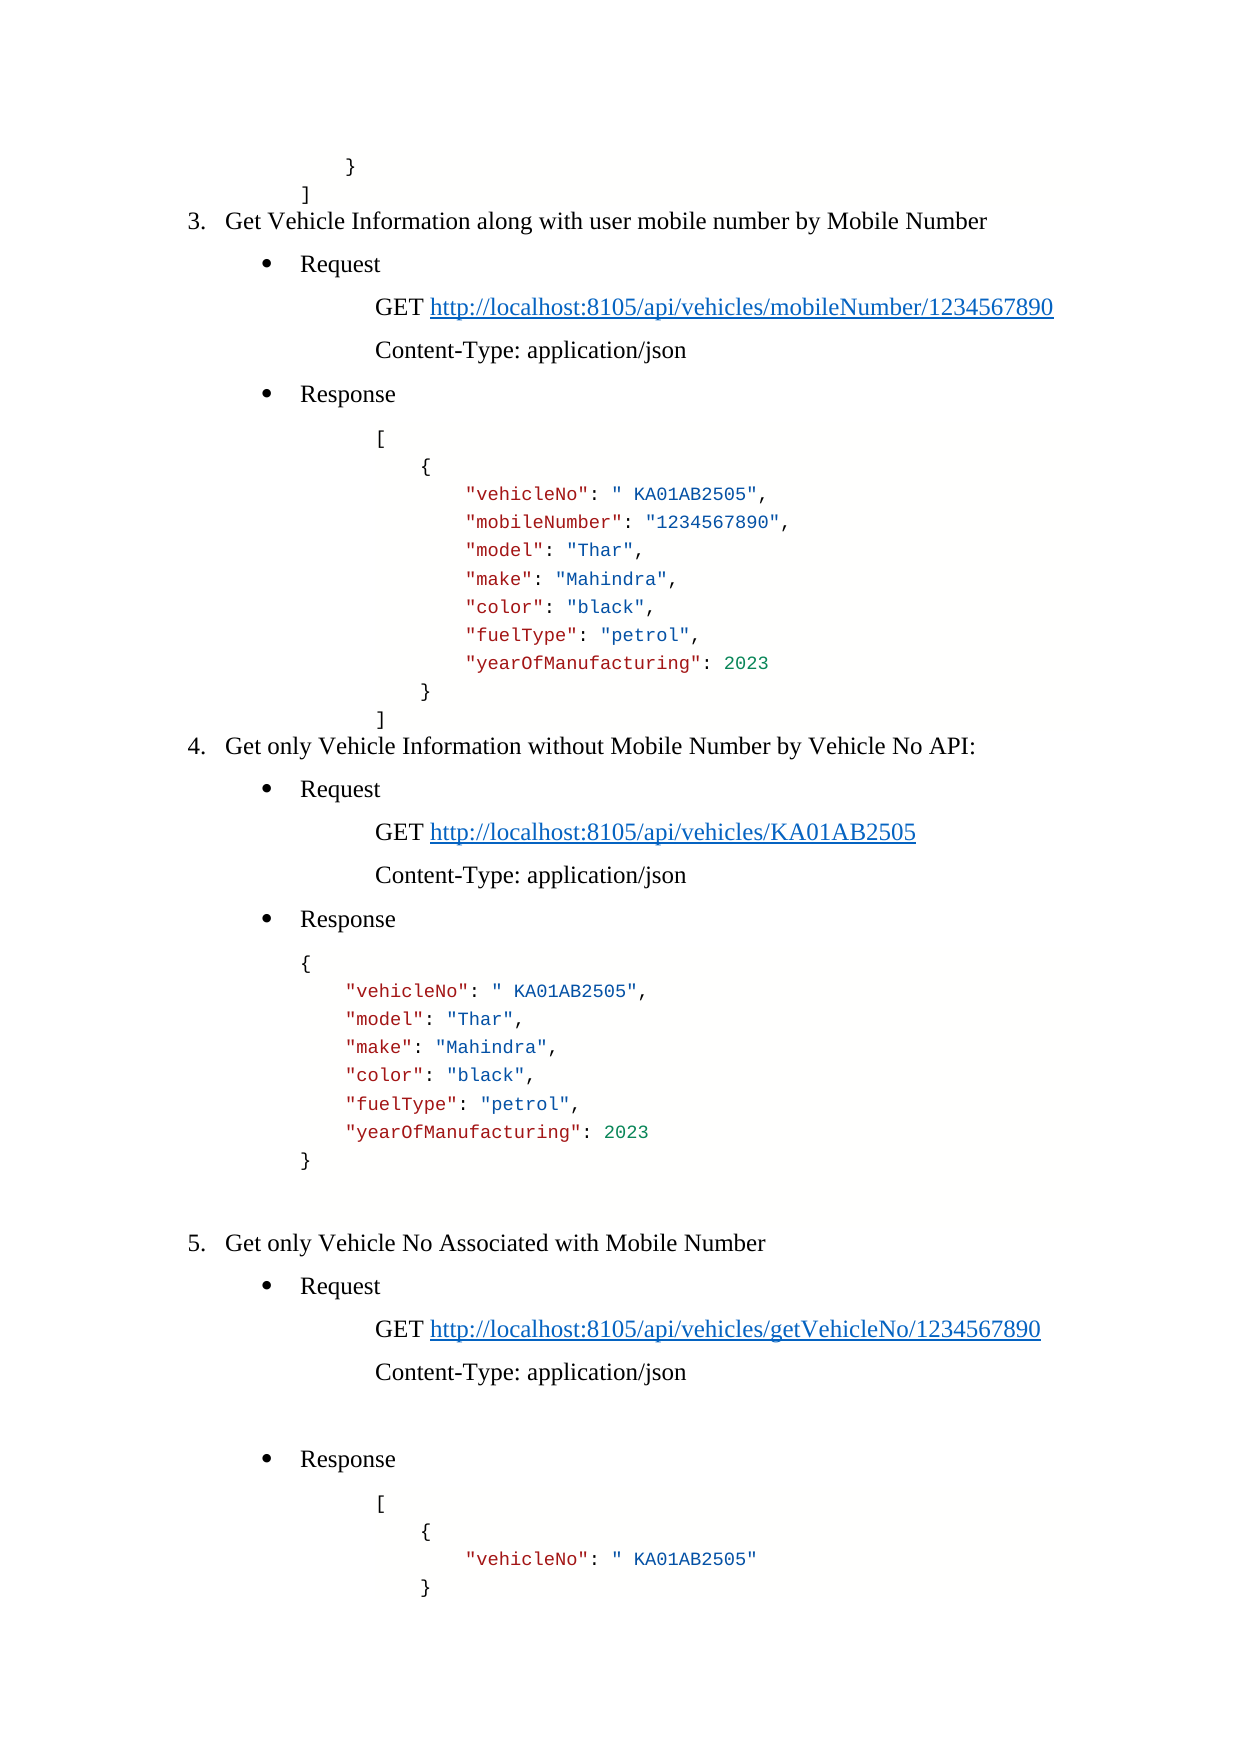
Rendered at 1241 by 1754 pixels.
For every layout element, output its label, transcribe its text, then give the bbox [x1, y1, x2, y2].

list Content-Type: application/json [300, 1357, 1090, 1386]
list "yearOfManufacturing": 2023 [375, 647, 1090, 675]
list "model": "Thar", [300, 1003, 1090, 1031]
list } [300, 150, 1090, 178]
list Response [262, 1444, 1090, 1472]
list { [375, 450, 1090, 478]
list "make": "Mahindra", [375, 562, 1090, 591]
list Response [262, 379, 1090, 407]
list GET http://localhost:8105/api/vehicles/getVehicleNo/1234567890 [375, 1314, 1090, 1343]
list "make": "Mahindra", [300, 1031, 1090, 1059]
list Request [262, 774, 1090, 803]
list "model": "Thar", [375, 534, 1090, 562]
list Request [262, 249, 1090, 278]
list Get only Vehicle No Associated with Mobile Number [187, 1228, 1090, 1257]
list "mobileNumber": "1234567890", [375, 506, 1090, 534]
list "yearOfManufacturing": 2023 [300, 1116, 1090, 1144]
list ] [300, 178, 1090, 206]
list { [375, 1515, 1090, 1543]
list "fuelType": "petrol", [375, 619, 1090, 647]
list ] [375, 703, 1090, 731]
list [ [375, 1487, 1090, 1515]
list "vehicleNo": " KA01AB2505", [300, 975, 1090, 1003]
list } [300, 1144, 1090, 1172]
list Get only Vehicle Information without Mobile Number by Vehicle No API: [187, 731, 1090, 760]
list Request [262, 1271, 1090, 1300]
list "fuelType": "petrol", [300, 1087, 1090, 1116]
list Get Vehicle Information along with user mobile number by Mobile Number [187, 206, 1090, 235]
list Content-Type: application/json [300, 336, 1090, 364]
list { [300, 947, 1090, 975]
list [ [375, 422, 1090, 450]
list "color": "black", [300, 1059, 1090, 1087]
list } [375, 1571, 1090, 1599]
list GET http://localhost:8105/api/vehicles/KA01AB2505 [375, 817, 1090, 846]
list Response [262, 904, 1090, 932]
list Content-Type: application/json [300, 861, 1090, 889]
list GET http://localhost:8105/api/vehicles/mobileNumber/1234567890 [375, 292, 1090, 321]
list } [375, 675, 1090, 703]
list "vehicleNo": " KA01AB2505", [375, 478, 1090, 506]
list "color": "black", [375, 591, 1090, 619]
list "vehicleNo": " KA01AB2505" [375, 1543, 1090, 1571]
